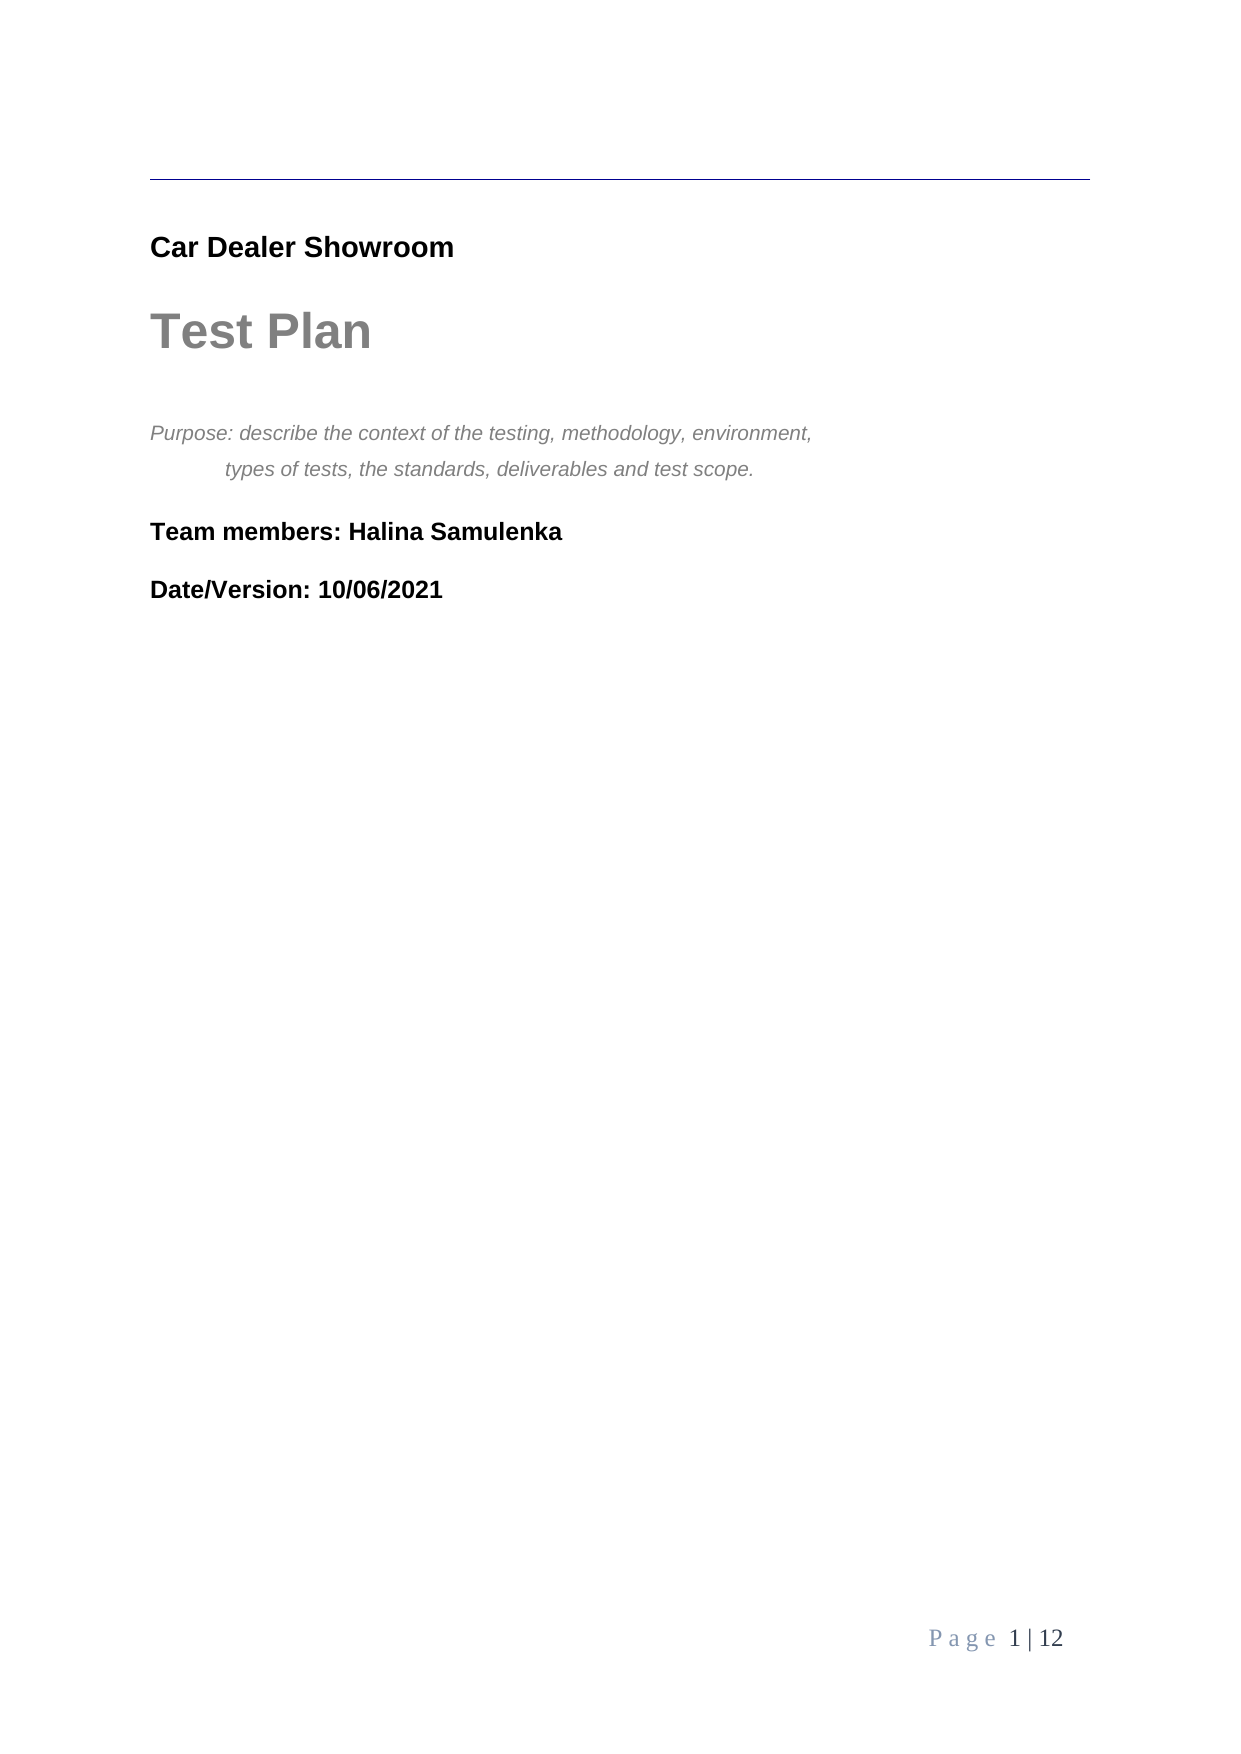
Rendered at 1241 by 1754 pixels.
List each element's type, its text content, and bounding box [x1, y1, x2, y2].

text Team members: Halina Samulenka [150, 517, 1090, 546]
text Date/Version: 10/06/2021 [150, 575, 1090, 603]
text Test Plan [150, 301, 1090, 359]
text Purpose: describe the context of the testing, methodology, environment, [150, 396, 1090, 444]
text Car Dealer Showroom [150, 230, 1090, 264]
text types of tests, the standards, deliverables and test scope. [150, 457, 1090, 481]
